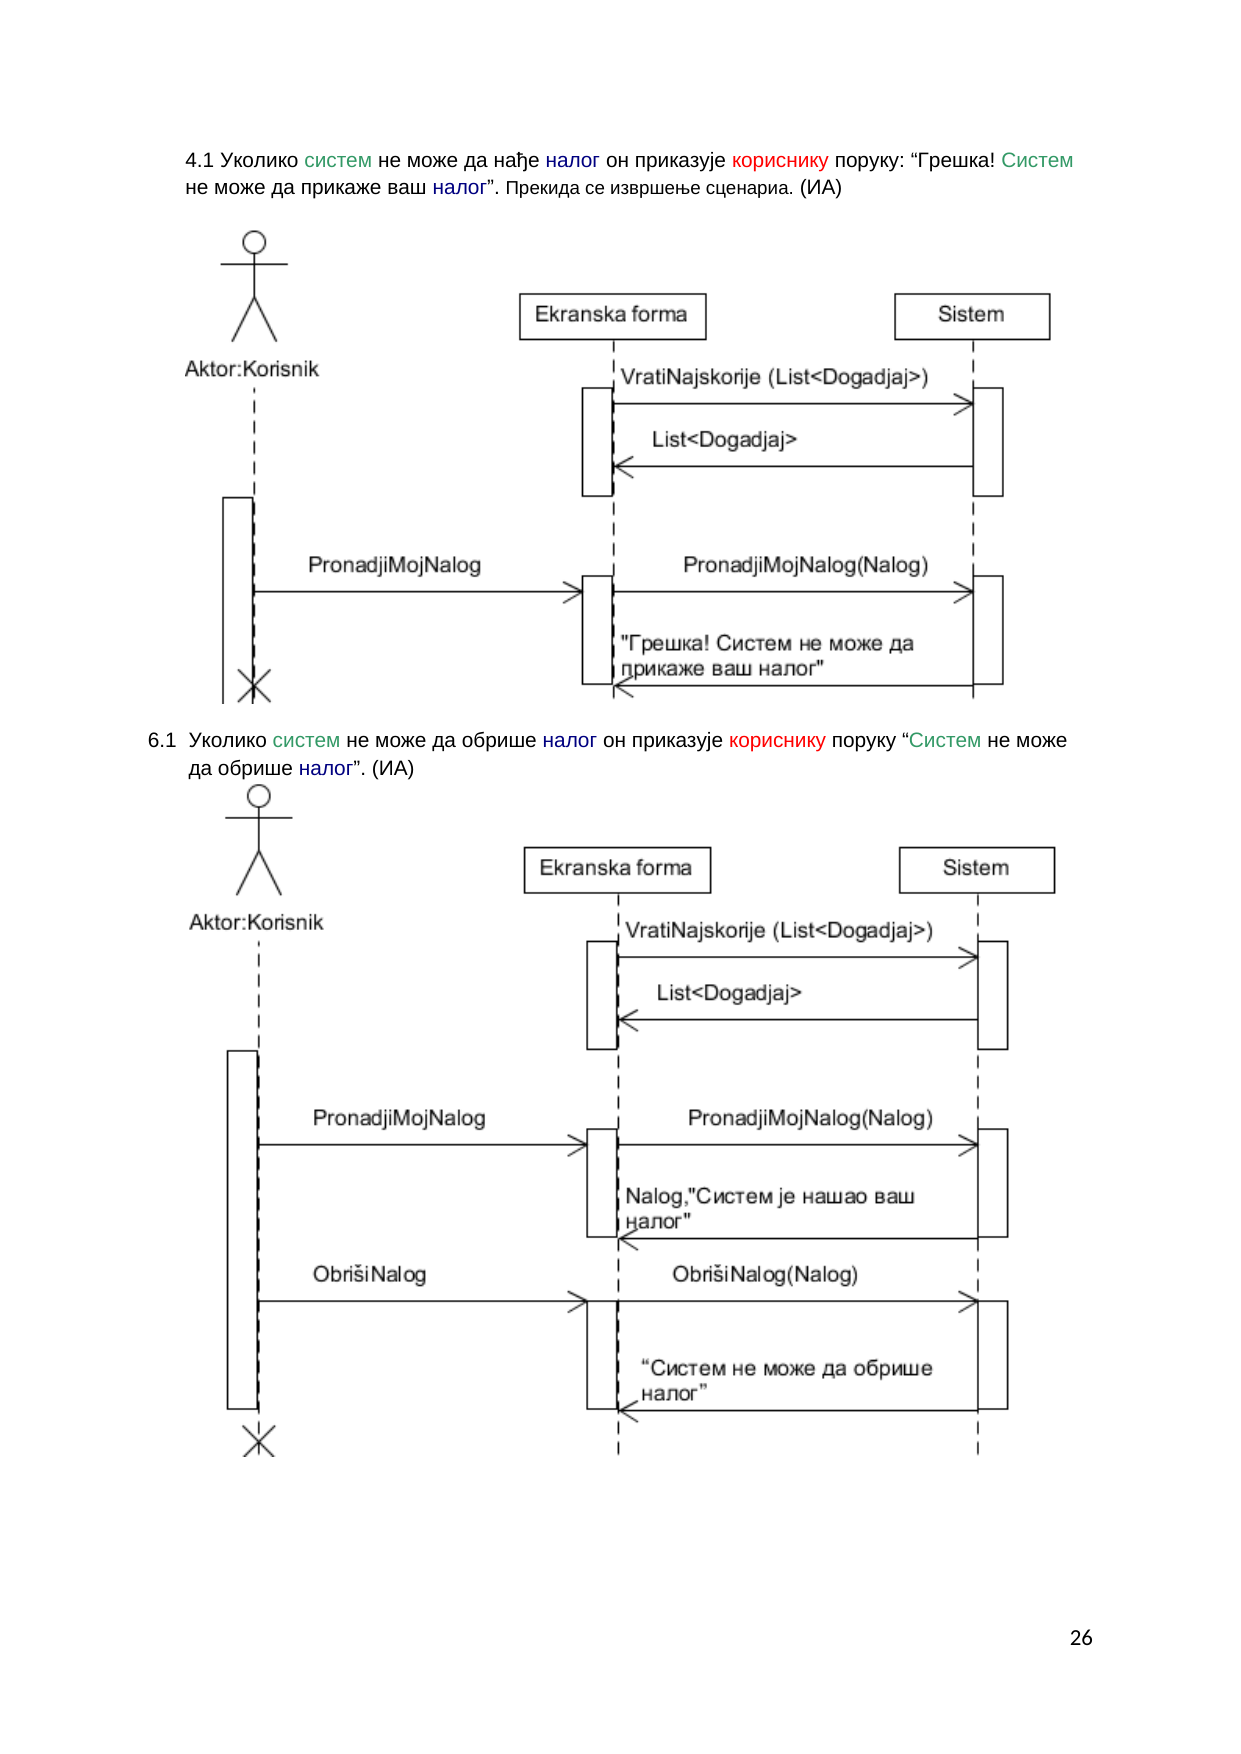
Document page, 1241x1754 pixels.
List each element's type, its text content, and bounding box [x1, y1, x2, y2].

picture [185, 223, 1054, 704]
picture [188, 783, 1065, 1457]
text 4.1 Уколико систем не може да нађе налог он приказује кориснику поруку: “Грешка! Систем не може да прикаже ваш налог”. Прекида се извршење сценариа. (ИА) [185, 148, 1093, 199]
list Уколико систем не може да обрише налог он приказује кориснику поруку “Систем не може да обрише налог”. (ИА) [148, 728, 1093, 779]
